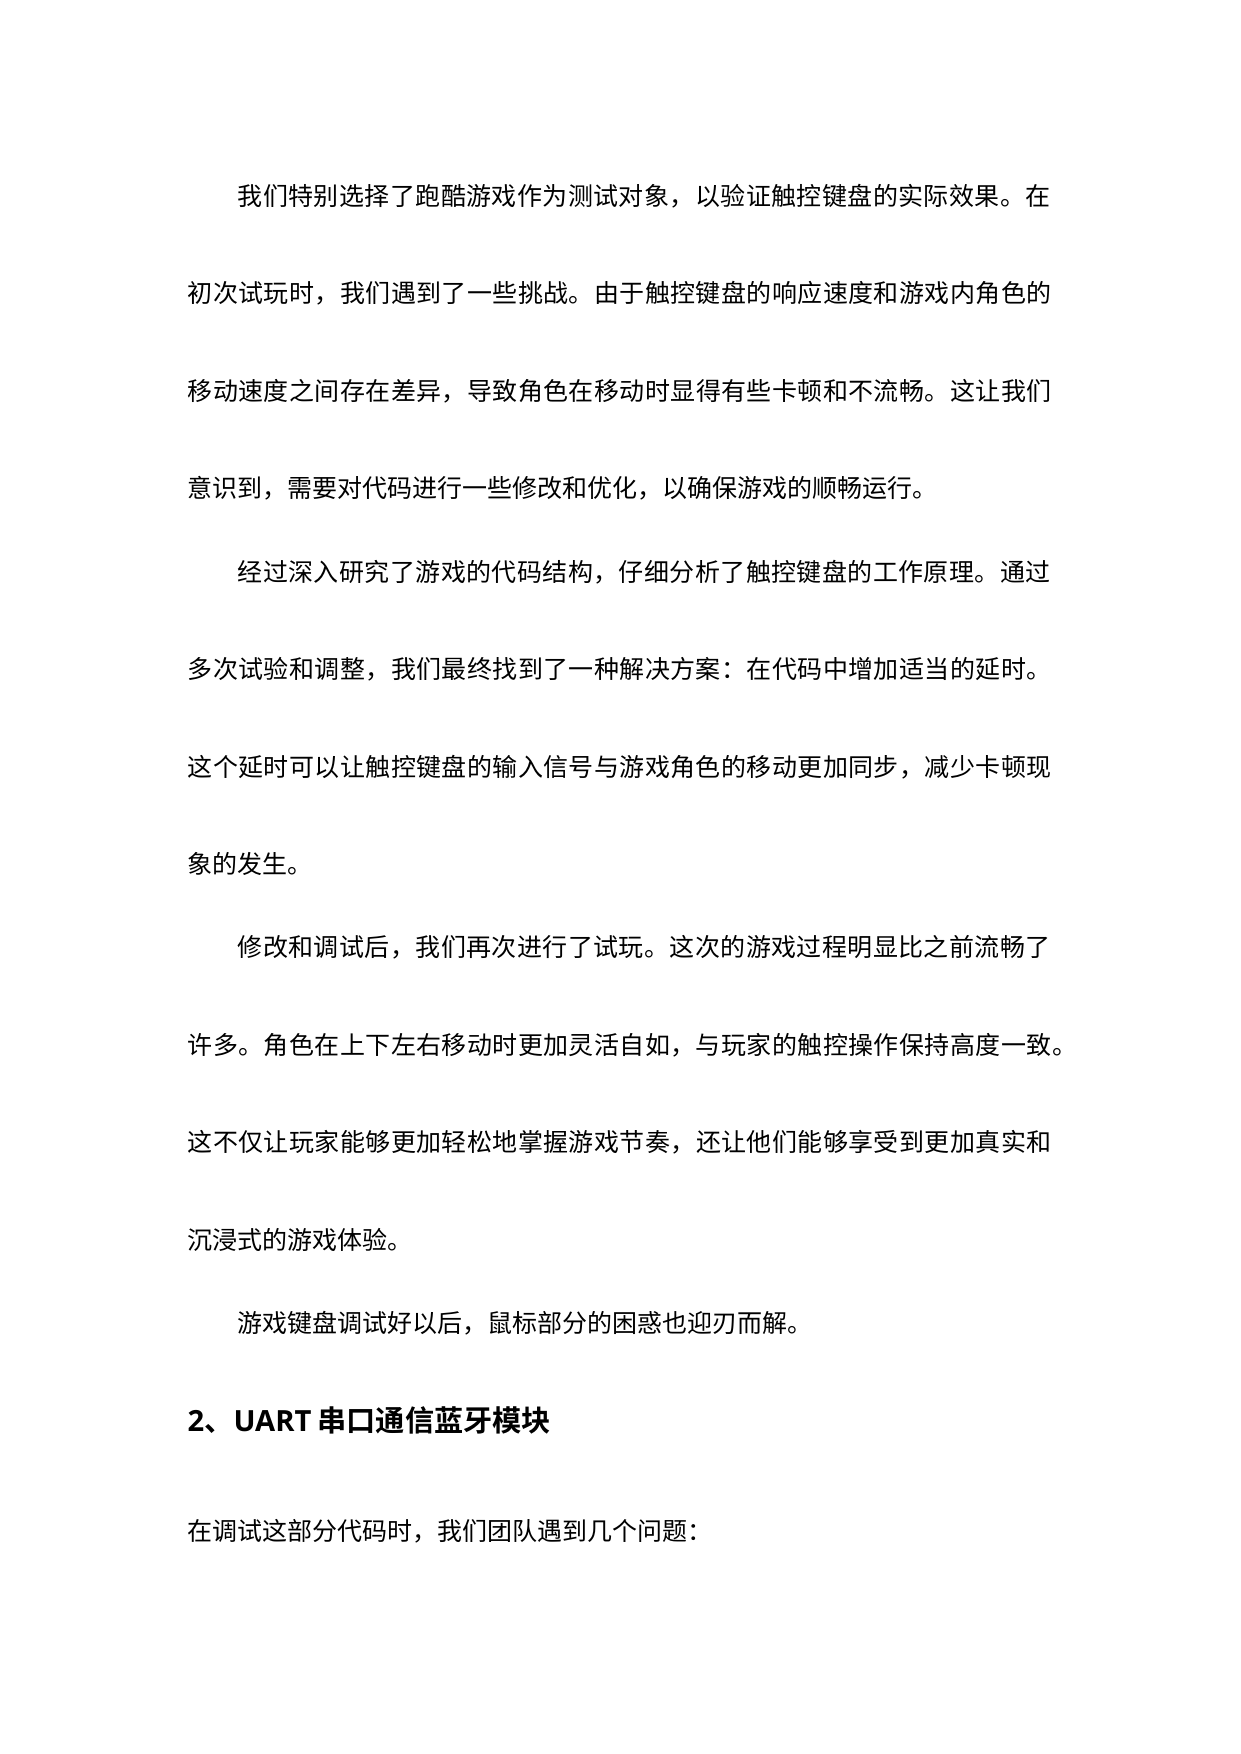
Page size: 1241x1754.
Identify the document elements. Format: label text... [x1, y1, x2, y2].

text 在调试这部分代码时，我们团队遇到几个问题： [187, 1497, 1053, 1562]
text 修改和调试后，我们再次进行了试玩。这次的游戏过程明显比之前流畅了许多。角色在上下左右移动时更加灵活自如，与玩家的触控操作保持高度一致。这不仅让玩家能够更加轻松地掌握游戏节奏，还让他们能够享受到更加真实和沉浸式的游戏体验。 [187, 913, 1053, 1271]
subtitle UART串口通信蓝牙模块 [187, 1387, 1053, 1452]
text 游戏键盘调试好以后，鼠标部分的困惑也迎刃而解。 [187, 1289, 1053, 1354]
text 我们特别选择了跑酷游戏作为测试对象，以验证触控键盘的实际效果。在初次试玩时，我们遇到了一些挑战。由于触控键盘的响应速度和游戏内角色的移动速度之间存在差异，导致角色在移动时显得有些卡顿和不流畅。这让我们意识到，需要对代码进行一些修改和优化，以确保游戏的顺畅运行。 [187, 162, 1053, 519]
text 经过深入研究了游戏的代码结构，仔细分析了触控键盘的工作原理。通过多次试验和调整，我们最终找到了一种解决方案：在代码中增加适当的延时。这个延时可以让触控键盘的输入信号与游戏角色的移动更加同步，减少卡顿现象的发生。 [187, 538, 1053, 895]
